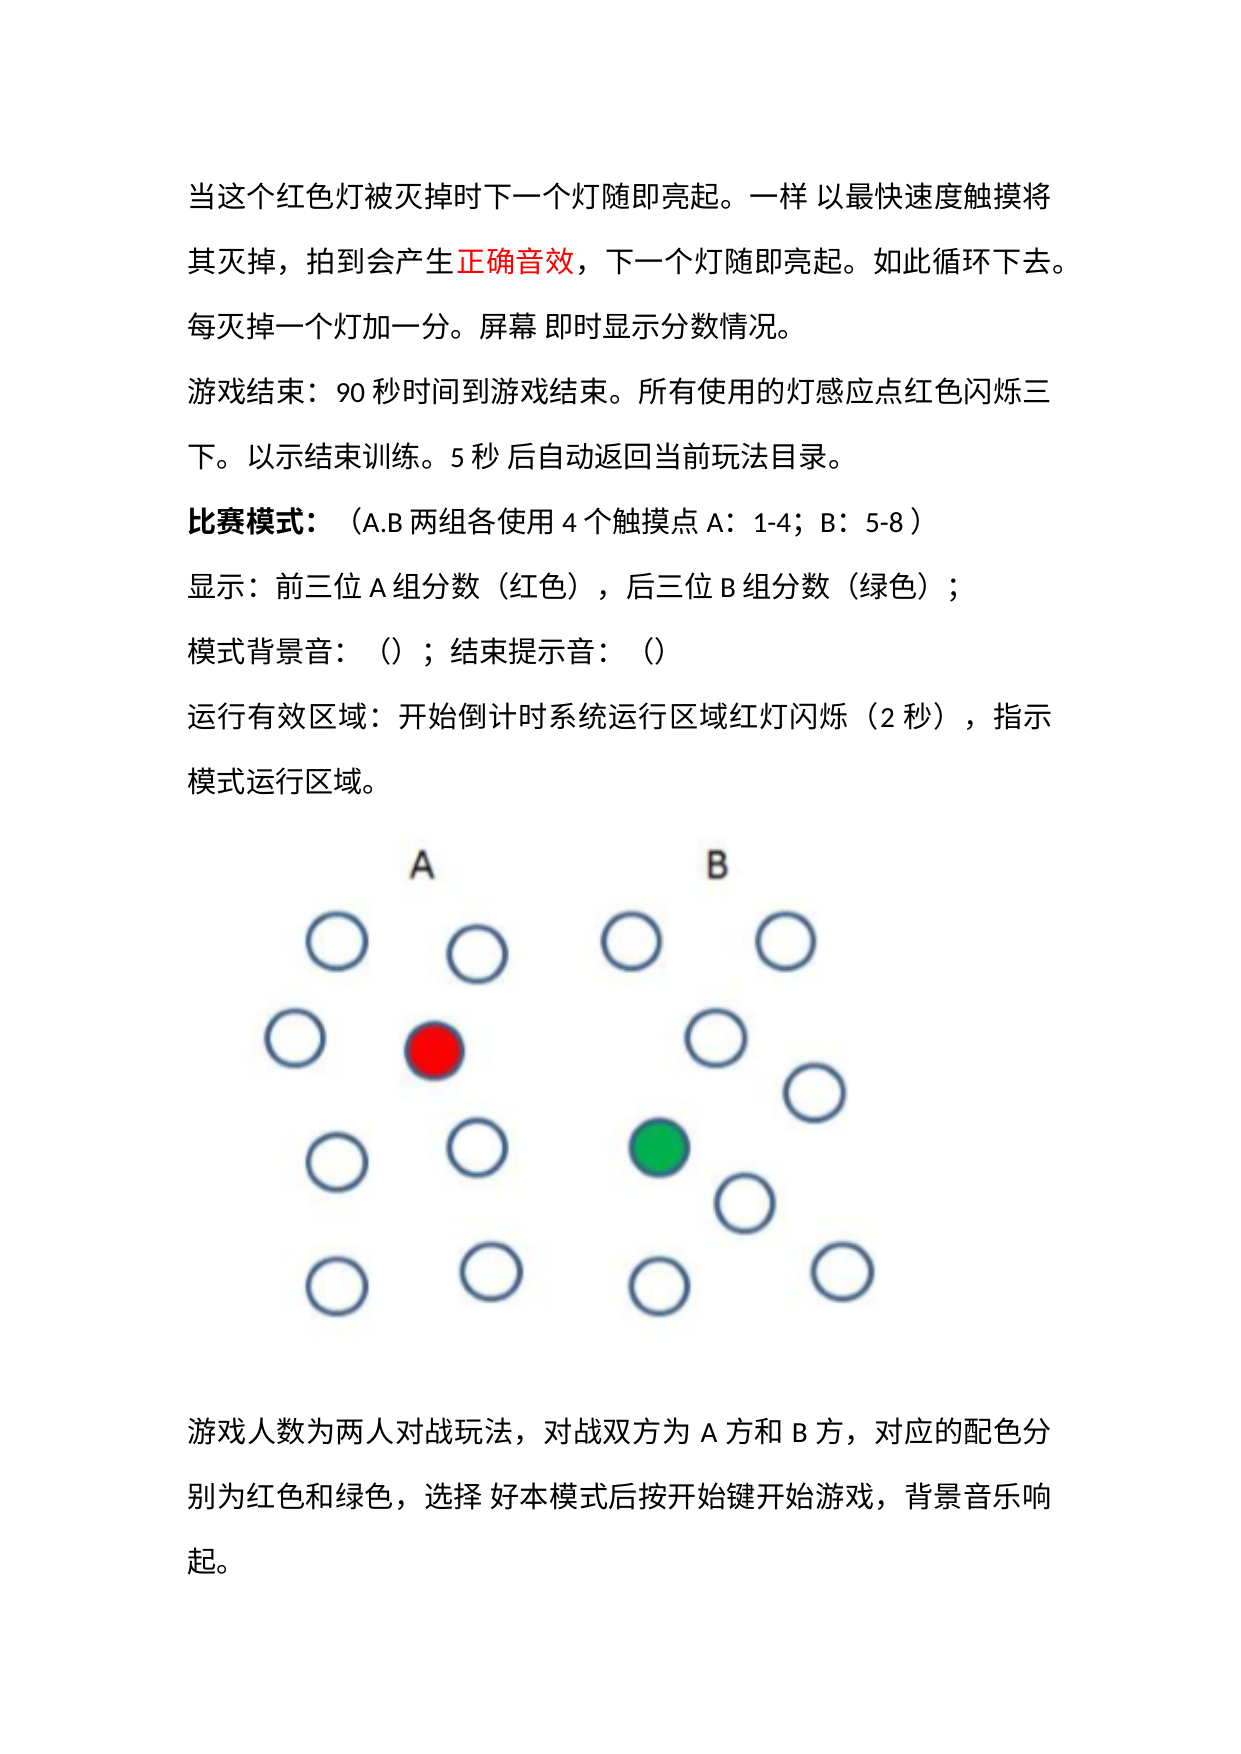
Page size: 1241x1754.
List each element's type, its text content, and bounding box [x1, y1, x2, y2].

text 游戏结束：90 秒时间到游戏结束。所有使用的灯感应点红色闪烁三下。以示结束训练。5 秒 后自动返回当前玩法目录。 [187, 357, 1053, 487]
text 运行有效区域：开始倒计时系统运行区域红灯闪烁（2 秒），指示模式运行区域。 [187, 682, 1053, 812]
text 比赛模式：（A.B 两组各使用 4 个触摸点 A：1-4；B：5-8 ） [187, 487, 1053, 552]
text 模式背景音：（）；结束提示音：（） [187, 617, 1053, 682]
text 游戏人数为两人对战玩法，对战双方为 A 方和 B 方，对应的配色分别为红色和绿色，选择 好本模式后按开始键开始游戏，背景音乐响起。 [187, 1397, 1053, 1592]
picture [187, 812, 967, 1371]
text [187, 162, 1053, 357]
text 显示：前三位 A 组分数（红色），后三位 B 组分数（绿色）； [187, 552, 1053, 617]
